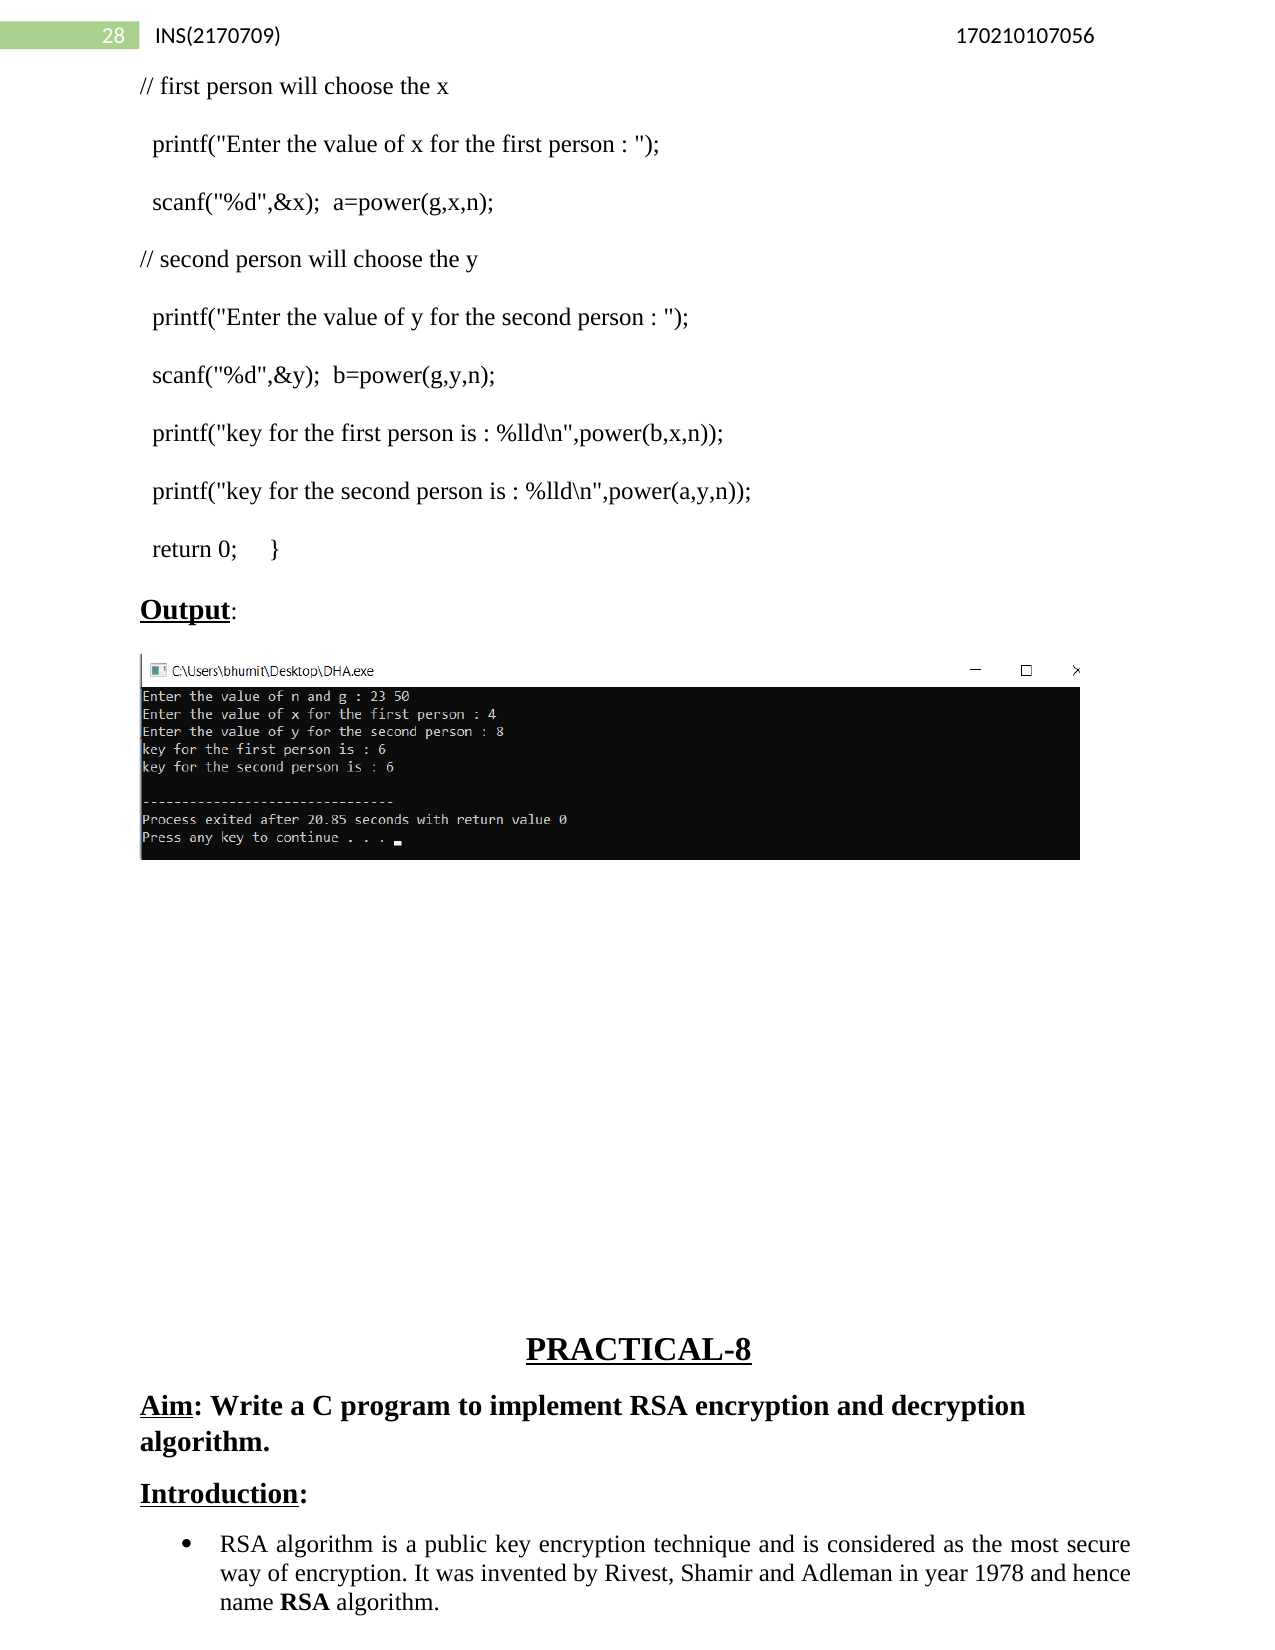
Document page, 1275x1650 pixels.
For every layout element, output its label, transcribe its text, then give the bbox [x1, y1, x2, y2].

text printf("key for the first person is : %lld\n",power(b,x,n)); [139, 418, 1137, 447]
text printf("key for the second person is : %lld\n",power(a,y,n)); [139, 476, 1137, 505]
list RSA algorithm is a public key encryption technique and is considered as the most secure way of encryption. It was invented by Rivest, Shamir and Adleman in year 1978 and hence name RSA algorithm. [182, 1529, 1132, 1616]
text // second person will choose the y [139, 244, 1137, 273]
text Output: [139, 592, 1137, 626]
text scanf("%d",&y); b=power(g,y,n); [139, 360, 1137, 389]
text scanf("%d",&x); a=power(g,x,n); [139, 187, 1137, 215]
picture [139, 654, 1080, 860]
text Aim: Write a C program to implement RSA encryption and decryption algorithm. [139, 1388, 1137, 1457]
text printf("Enter the value of x for the first person : "); [139, 129, 1137, 157]
text printf("Enter the value of y for the second person : "); [139, 302, 1137, 331]
text PRACTICAL-8 [139, 1329, 1137, 1368]
text // first person will choose the x [139, 71, 1137, 99]
text Introduction: [139, 1477, 1137, 1510]
text return 0; } [139, 534, 1137, 563]
